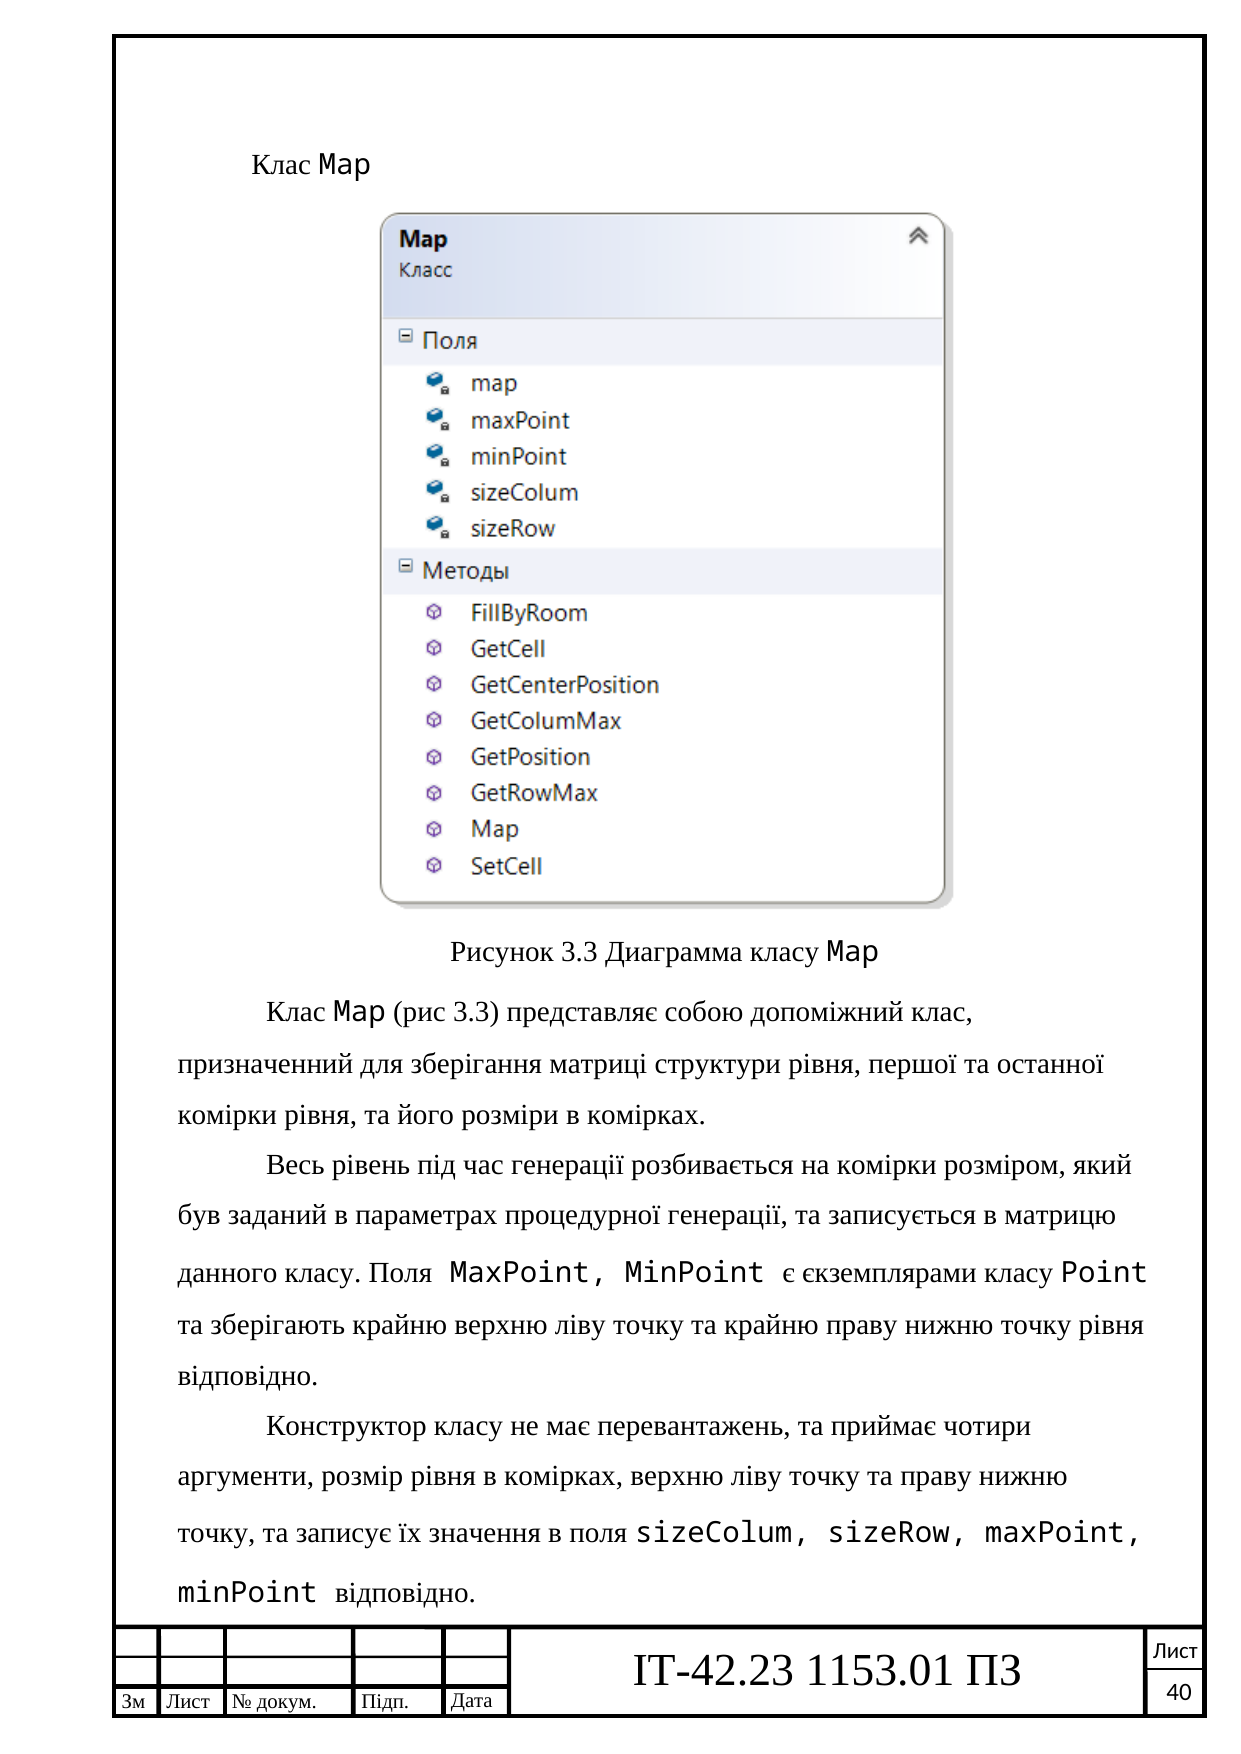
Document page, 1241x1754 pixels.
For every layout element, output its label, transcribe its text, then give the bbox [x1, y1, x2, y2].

text Клас Map (рис 3.3) представляє собою допоміжний клас, призначенний для зберігання матриці структури рівня, першої та останної комірки рівня, та його розміри в комірках. [177, 990, 1152, 1130]
text Клас Map [177, 143, 1152, 183]
text Конструктор класу не має перевантажень, та приймає чотири аргументи, розмір рівня в комірках, верхню ліву точку та праву нижню точку, та записує їх значення в поля sizeColum, sizeRow, maxPoint, minPoint відповідно. [177, 1408, 1152, 1611]
text Рисунок 3.3 Диаграмма класу Map [177, 931, 1152, 970]
text Весь рівень під час генерації розбивається на комірки розміром, який був заданий в параметрах процедурної генерації, та записується в матрицю данного класу. Поля MaxPoint, MinPoint є єкземплярами класу Point та зберігають крайню верхню ліву точку та крайню праву нижню точку рівня відповідно. [177, 1147, 1152, 1391]
picture [363, 202, 966, 917]
